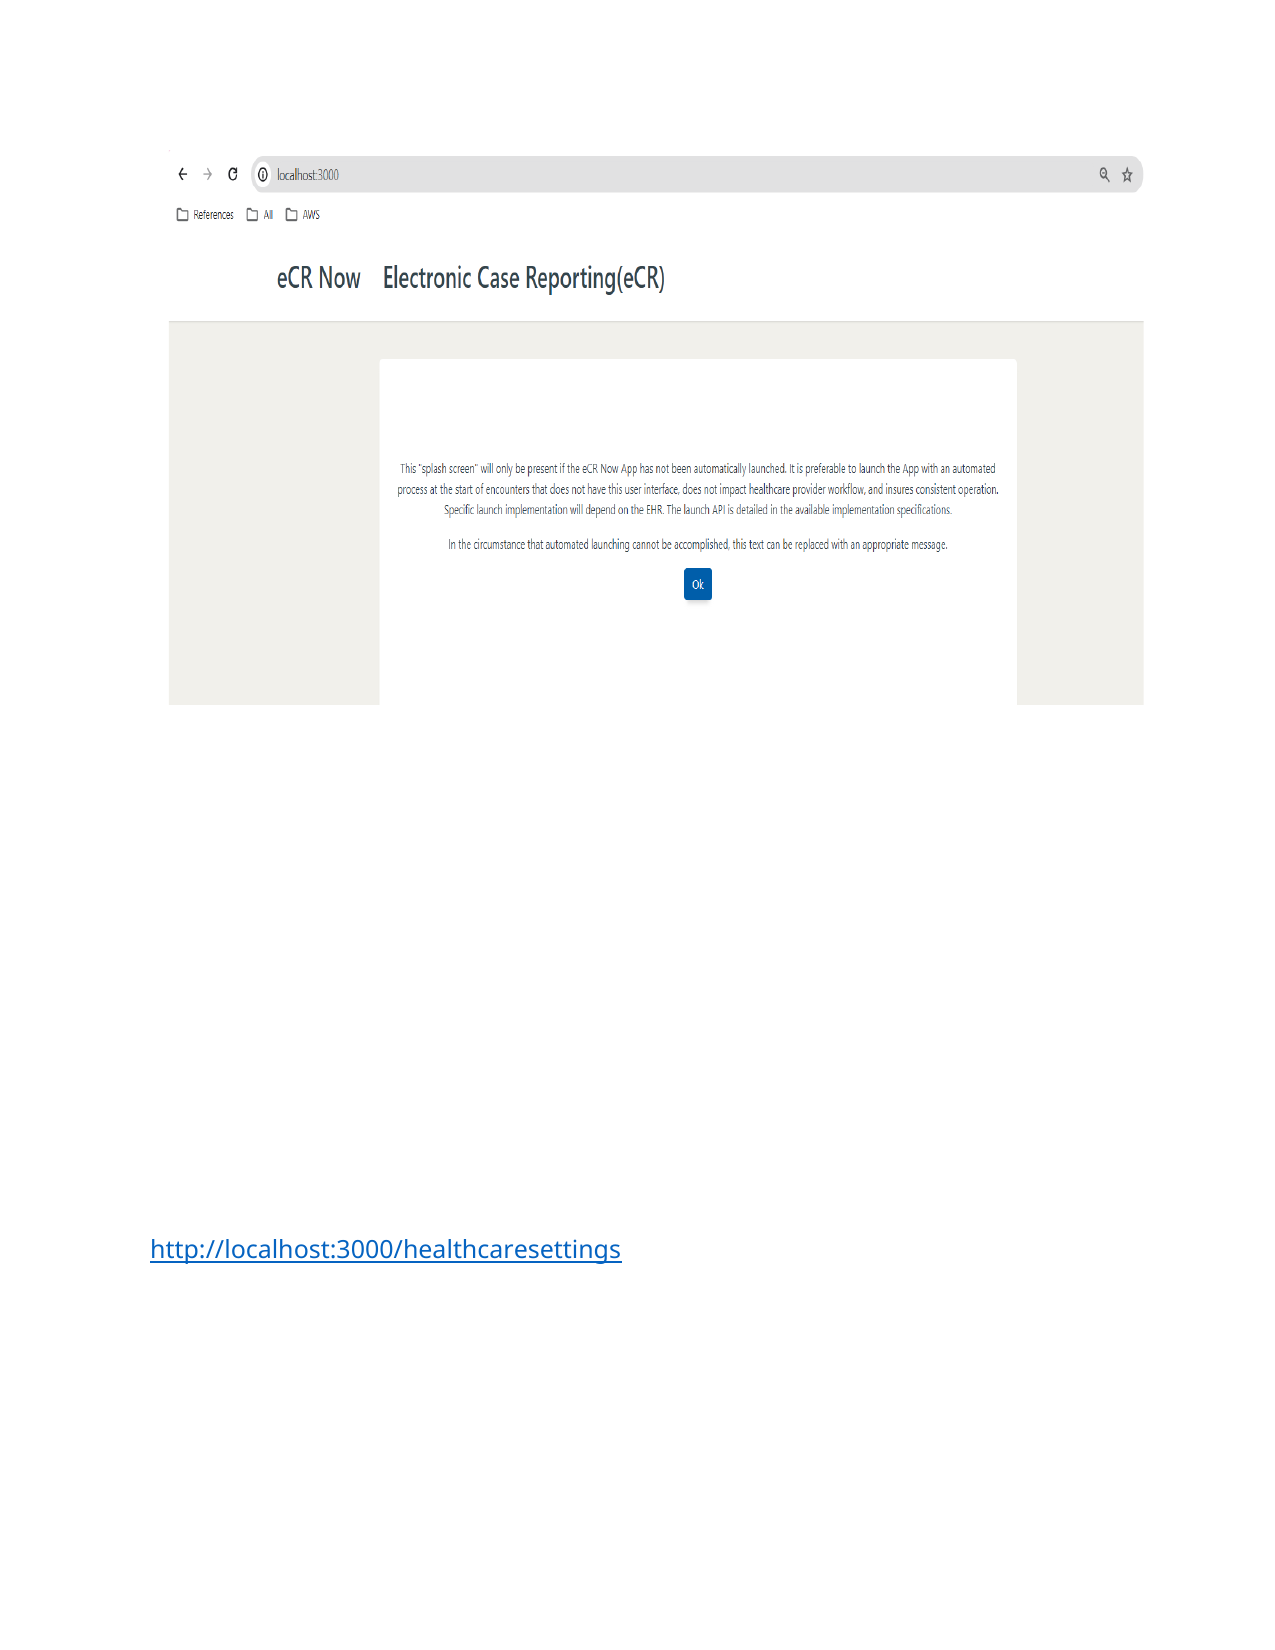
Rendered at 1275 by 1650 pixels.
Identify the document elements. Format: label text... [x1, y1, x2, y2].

text http://localhost:3000/healthcaresettings [150, 1232, 1125, 1266]
